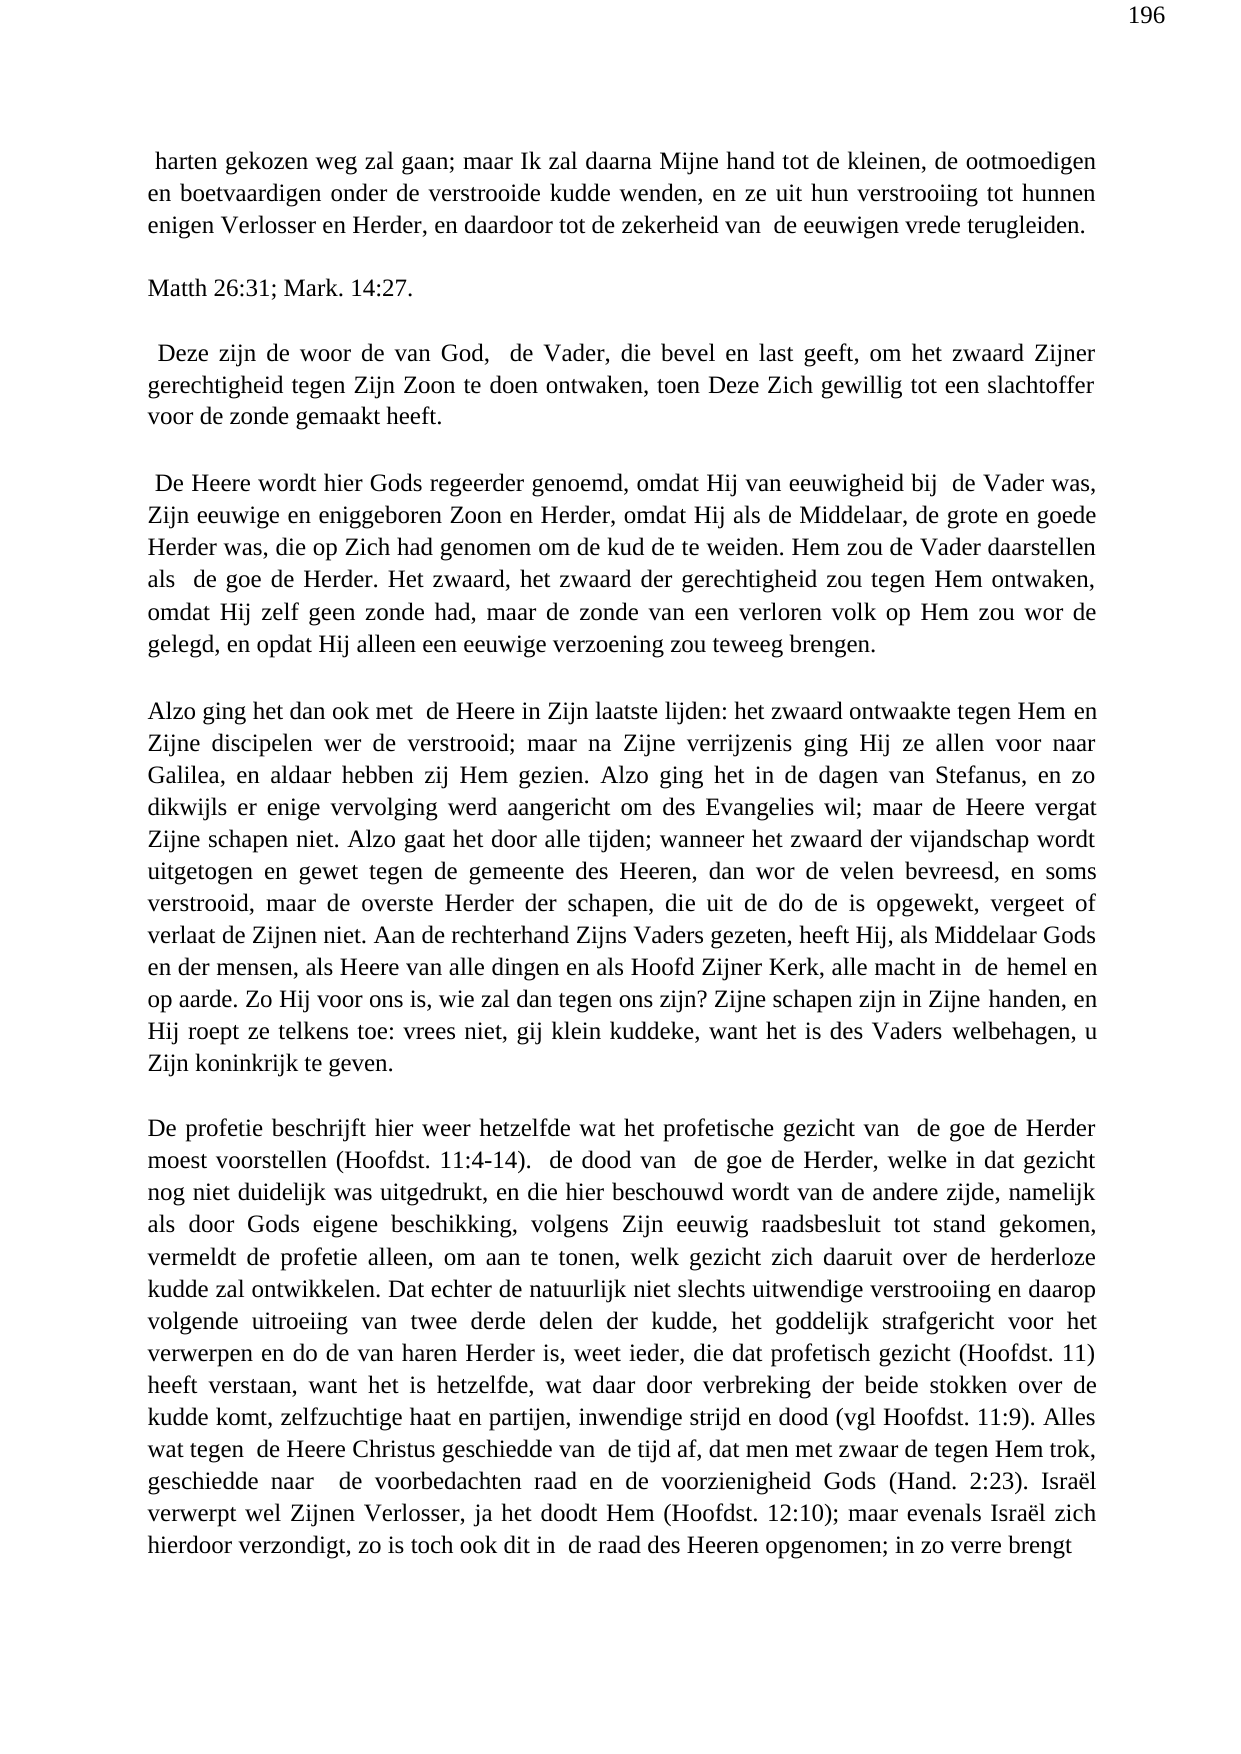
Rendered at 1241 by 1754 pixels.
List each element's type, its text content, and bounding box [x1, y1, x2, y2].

text Deze zijn de woor de van God, de Vader, die bevel en last geeft, om het zwaard Zijner gerechtigheid tegen Zijn Zoon te doen ontwaken, toen Deze Zich gewillig tot een slachtoffer voor de zonde gemaakt heeft. [147, 337, 1096, 431]
text Alzo ging het dan ook met de Heere in Zijn laatste lijden: het zwaard ontwaakte tegen Hem en Zijne discipelen wer de verstrooid; maar na Zijne verrijzenis ging Hij ze allen voor naar Galilea, en aldaar hebben zij Hem gezien. Alzo ging het in de dagen van Stefanus, en zo dikwijls er enige vervolging werd aangericht om des Evangelies wil; maar de Heere vergat Zijne schapen niet. Alzo gaat het door alle tijden; wanneer het zwaard der vijandschap wordt uitgetogen en gewet tegen de gemeente des Heeren, dan wor de velen bevreesd, en soms verstrooid, maar de overste Herder der schapen, die uit de do de is opgewekt, vergeet of verlaat de Zijnen niet. Aan de rechterhand Zijns Vaders gezeten, heeft Hij, als Middelaar Gods en der mensen, als Heere van alle dingen en als Hoofd Zijner Kerk, alle macht in de hemel en op aarde. Zo Hij voor ons is, wie zal dan tegen ons zijn? Zijne schapen zijn in Zijne handen, en Hij roept ze telkens toe: vrees niet, gij klein kuddeke, want het is des Vaders welbehagen, u Zijn koninkrijk te geven. [147, 694, 1097, 1078]
text harten gekozen weg zal gaan; maar Ik zal daarna Mijne hand tot de kleinen, de ootmoedigen en boetvaardigen onder de verstrooide kudde wenden, en ze uit hun verstrooiing tot hunnen enigen Verlosser en Herder, en daardoor tot de zekerheid van de eeuwigen vrede terugleiden. [147, 143, 1097, 239]
text De Heere wordt hier Gods regeerder genoemd, omdat Hij van eeuwigheid bij de Vader was, Zijn eeuwige en eniggeboren Zoon en Herder, omdat Hij als de Middelaar, de grote en goede Herder was, die op Zich had genomen om de kud de te weiden. Hem zou de Vader daarstellen als de goe de Herder. Het zwaard, het zwaard der gerechtigheid zou tegen Hem ontwaken, omdat Hij zelf geen zonde had, maar de zonde van een verloren volk op Hem zou wor de gelegd, en opdat Hij alleen een eeuwige verzoening zou teweeg brengen. [147, 466, 1097, 658]
text De profetie beschrijft hier weer hetzelfde wat het profetische gezicht van de goe de Herder moest voorstellen (Hoofdst. 11:4-14). de dood van de goe de Herder, welke in dat gezicht nog niet duidelijk was uitgedrukt, en die hier beschouwd wordt van de andere zijde, namelijk als door Gods eigene beschikking, volgens Zijn eeuwig raadsbesluit tot stand gekomen, vermeldt de profetie alleen, om aan te tonen, welk gezicht zich daaruit over de herderloze kudde zal ontwikkelen. Dat echter de natuurlijk niet slechts uitwendige verstrooiing en daarop volgende uitroeiing van twee derde delen der kudde, het goddelijk strafgericht voor het verwerpen en do de van haren Herder is, weet ieder, die dat profetisch gezicht (Hoofdst. 11) heeft verstaan, want het is hetzelfde, wat daar door verbreking der beide stokken over de kudde komt, zelfzuchtige haat en partijen, inwendige strijd en dood (vgl Hoofdst. 11:9). Alles wat tegen de Heere Christus geschiedde van de tijd af, dat men met zwaar de tegen Hem trok, geschiedde naar de voorbedachten raad en de voorzienigheid Gods (Hand. 2:23). Israël verwerpt wel Zijnen Verlosser, ja het doodt Hem (Hoofdst. 12:10); maar evenals Israël zich hierdoor verzondigt, zo is toch ook dit in de raad des Heeren opgenomen; in zo verre brengt [147, 1111, 1097, 1560]
text Matth 26:31; Mark. 14:27. [147, 275, 1168, 301]
